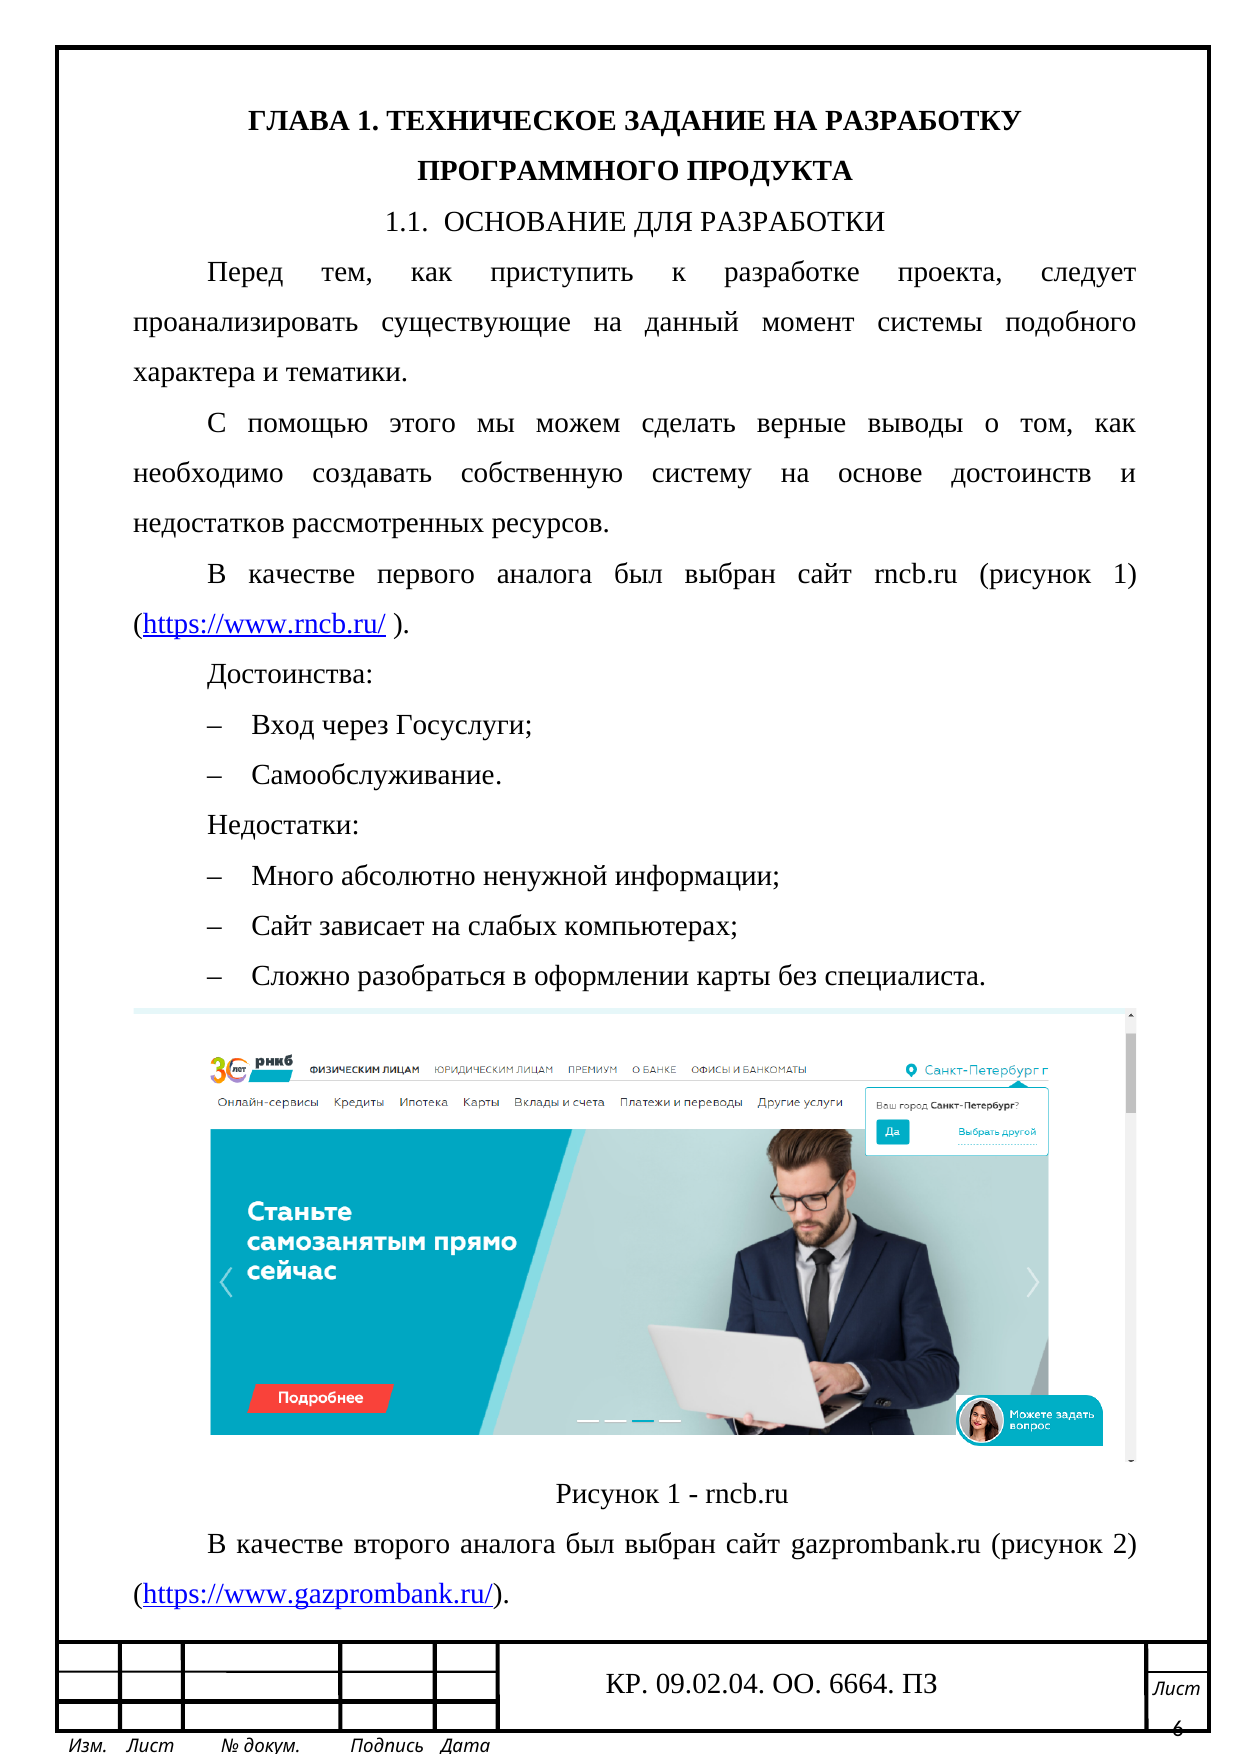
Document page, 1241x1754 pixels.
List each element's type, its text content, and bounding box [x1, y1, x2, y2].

list ОСНОВАНИЕ ДЛЯ РАЗРАБОТКИ [133, 204, 1137, 237]
subtitle ГЛАВА 1. ТЕХНИЧЕСКОЕ ЗАДАНИЕ НА РАЗРАБОТКУ ПРОГРАММНОГО ПРОДУКТА [133, 103, 1137, 187]
list В качестве второго аналога был выбран сайт gazprombank.ru (рисунок 2) (https://www.gazprombank.ru/). [133, 1526, 1137, 1610]
list Самообслуживание. [133, 757, 1137, 791]
list В качестве первого аналога был выбран сайт rncb.ru (рисунок 1) (https://www.rncb.ru/ ). [133, 556, 1137, 640]
picture [133, 1008, 1137, 1462]
list Много абсолютно ненужной информации; [133, 858, 1137, 891]
list Вход через Госуслуги; [133, 707, 1137, 740]
list Перед тем, как приступить к разработке проекта, следует проанализировать существующие на данный момент системы подобного характера и тематики. [133, 254, 1137, 388]
list Сложно разобраться в оформлении карты без специалиста. [133, 958, 1137, 992]
list Недостатки: [133, 807, 1137, 841]
text Рисунок 1 - rncb.ru [133, 1476, 1137, 1509]
list Сайт зависает на слабых компьютерах; [133, 908, 1137, 942]
list Достоинства: [133, 656, 1137, 690]
list С помощью этого мы можем сделать верные выводы о том, как необходимо создавать собственную систему на основе достоинств и недостатков рассмотренных ресурсов. [133, 405, 1137, 539]
